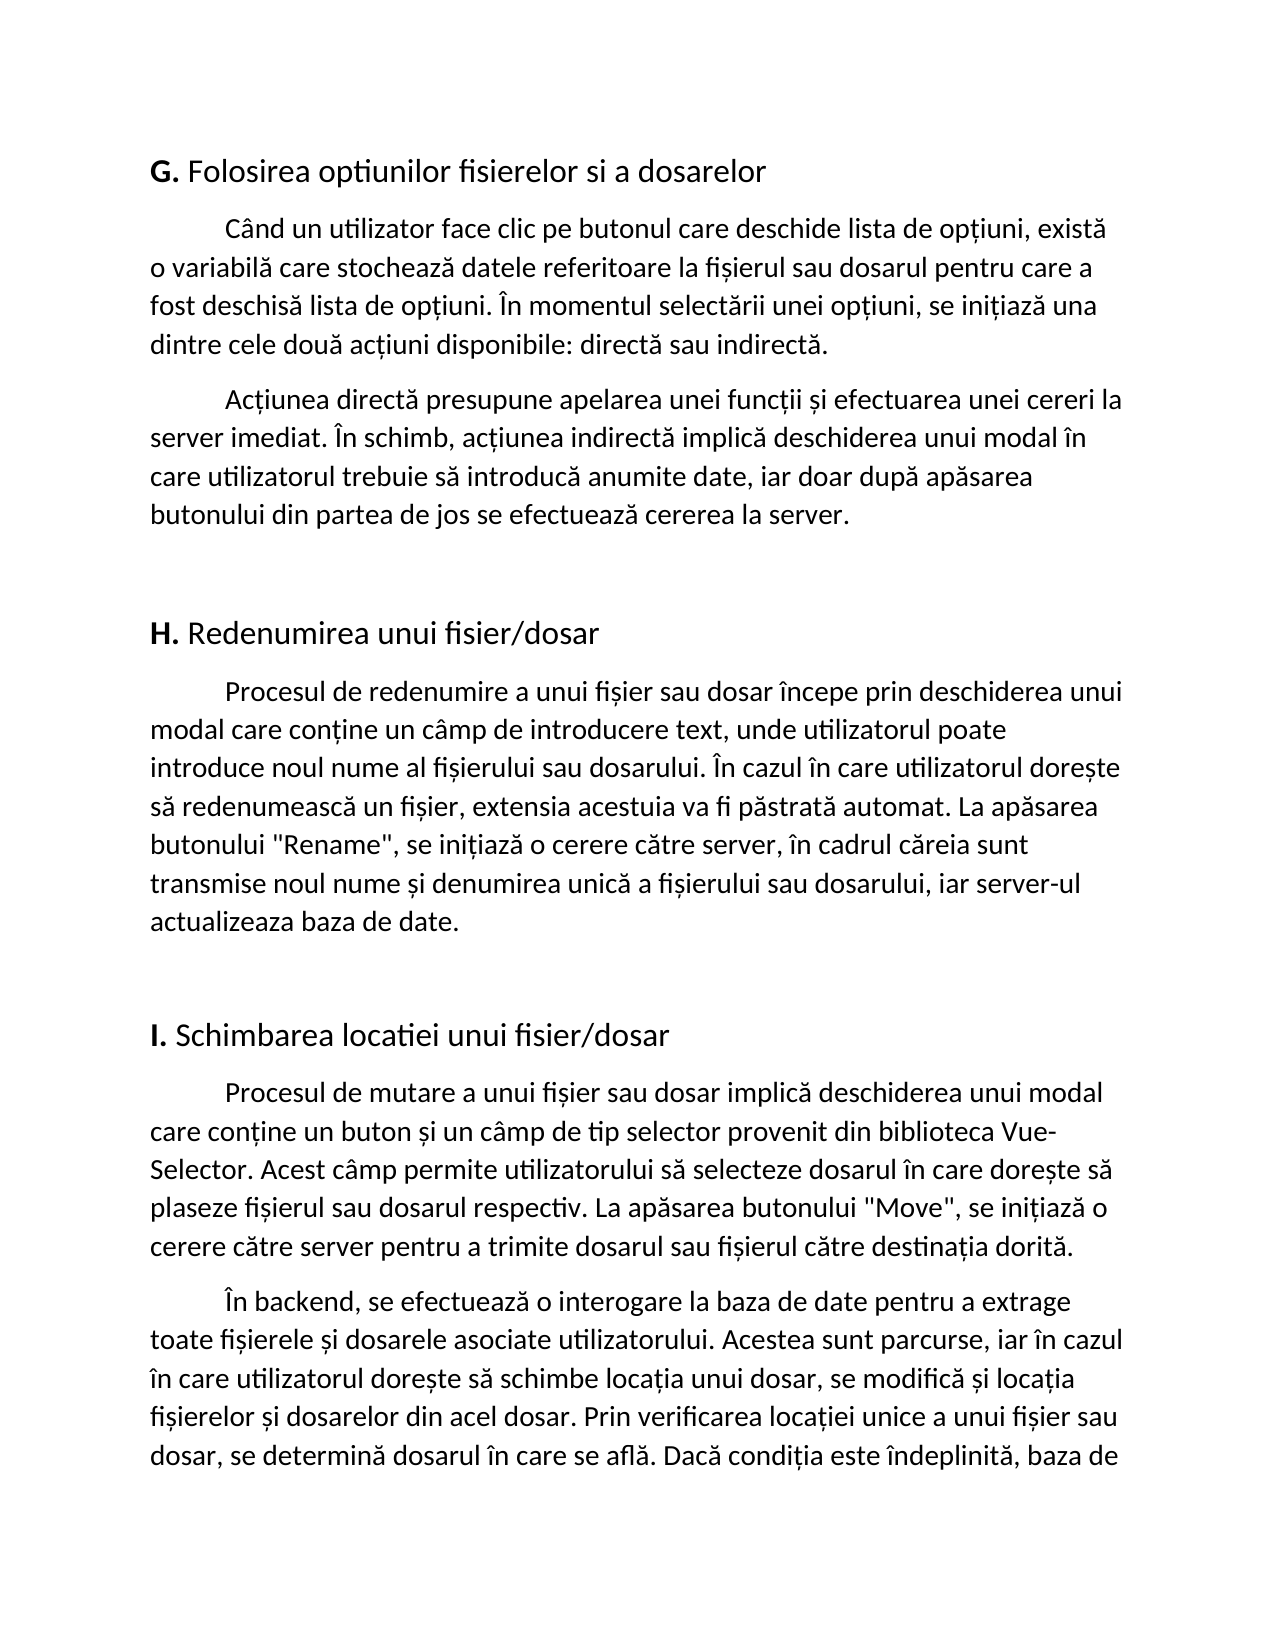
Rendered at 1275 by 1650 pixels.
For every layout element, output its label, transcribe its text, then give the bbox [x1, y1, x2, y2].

text Acțiunea directă presupune apelarea unei funcții și efectuarea unei cereri la server imediat. În schimb, acțiunea indirectă implică deschiderea unui modal în care utilizatorul trebuie să introducă anumite date, iar doar după apăsarea butonului din partea de jos se efectuează cererea la server. [150, 381, 1125, 532]
text G. Folosirea optiunilor fisierelor si a dosarelor [150, 150, 1125, 191]
text I. Schimbarea locatiei unui fisier/dosar [150, 1013, 1125, 1054]
text Procesul de mutare a unui fișier sau dosar implică deschiderea unui modal care conține un buton și un câmp de tip selector provenit din biblioteca Vue-Selector. Acest câmp permite utilizatorului să selecteze dosarul în care dorește să plaseze fișierul sau dosarul respectiv. La apăsarea butonului "Move", se inițiază o cerere către server pentru a trimite dosarul sau fișierul către destinația dorită. [150, 1074, 1125, 1263]
text Procesul de redenumire a unui fișier sau dosar începe prin deschiderea unui modal care conține un câmp de introducere text, unde utilizatorul poate introduce noul nume al fișierului sau dosarului. În cazul în care utilizatorul dorește să redenumească un fișier, extensia acestuia va fi păstrată automat. La apăsarea butonului "Rename", se inițiază o cerere către server, în cadrul căreia sunt transmise noul nume și denumirea unică a fișierului sau dosarului, iar server-ul actualizeaza baza de date. [150, 673, 1125, 939]
text H. Redenumirea unui fisier/dosar [150, 612, 1125, 653]
text Când un utilizator face clic pe butonul care deschide lista de opțiuni, există o variabilă care stochează datele referitoare la fișierul sau dosarul pentru care a fost deschisă lista de opțiuni. În momentul selectării unei opțiuni, se inițiază una dintre cele două acțiuni disponibile: directă sau indirectă. [150, 211, 1125, 362]
